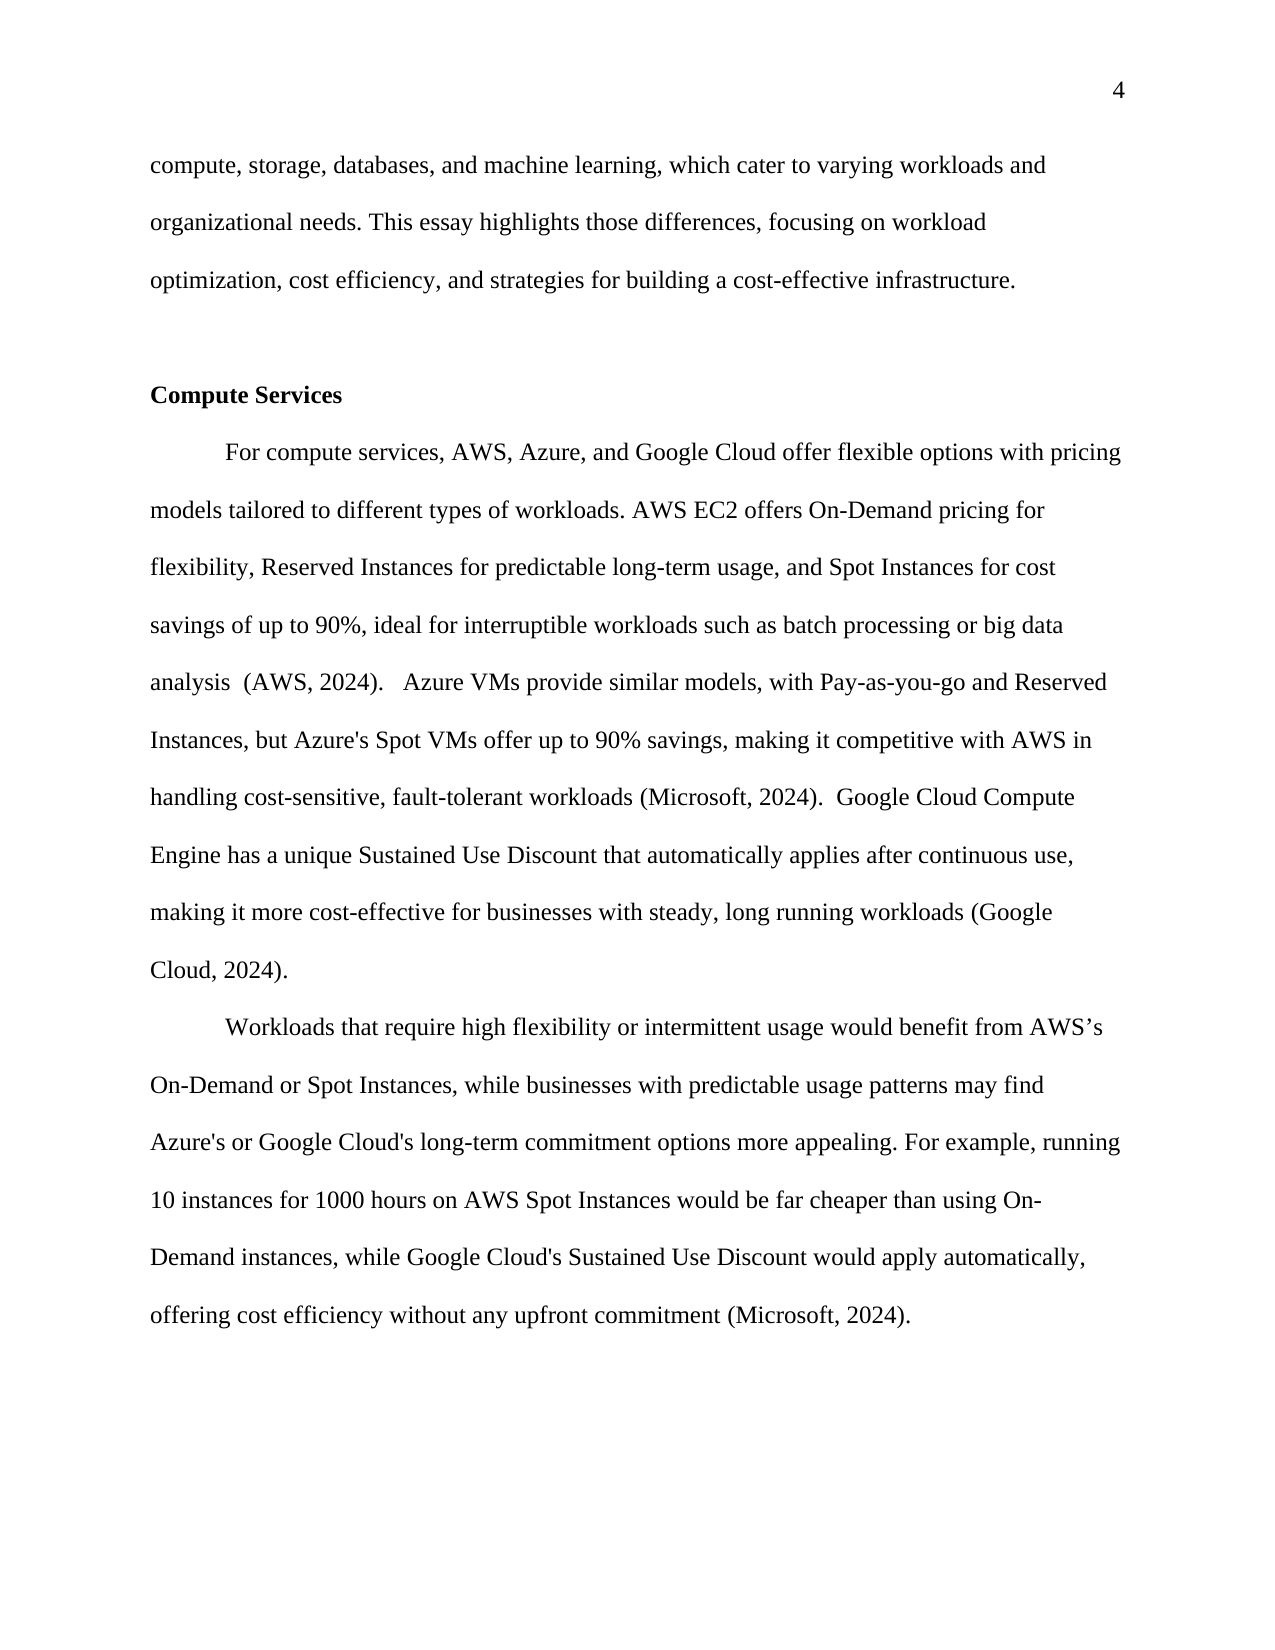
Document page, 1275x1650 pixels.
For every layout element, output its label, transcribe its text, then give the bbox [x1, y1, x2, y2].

text Workloads that require high flexibility or intermittent usage would benefit from AWS’s On-Demand or Spot Instances, while businesses with predictable usage patterns may find Azure's or Google Cloud's long-term commitment options more appealing. For example, running 10 instances for 1000 hours on AWS Spot Instances would be far cheaper than using On-Demand instances, while Google Cloud's Sustained Use Discount would apply automatically, offering cost efficiency without any upfront commitment​ . [150, 1012, 1125, 1329]
text For compute services, AWS, Azure, and Google Cloud offer flexible options with pricing models tailored to different types of workloads. AWS EC2 offers On-Demand pricing for flexibility, Reserved Instances for predictable long-term usage, and Spot Instances for cost savings of up to 90%, ideal for interruptible workloads such as batch processing or big data analysis​ . Azure VMs provide similar models, with Pay-as-you-go and Reserved Instances, but Azure's Spot VMs offer up to 90% savings, making it competitive with AWS in handling cost-sensitive, fault-tolerant workloads . Google Cloud Compute Engine has a unique Sustained Use Discount that automatically applies after continuous use, making it more cost-effective for businesses with steady, long running workloads​ . [150, 437, 1125, 984]
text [150, 150, 1125, 294]
text Compute Services [150, 380, 1125, 409]
